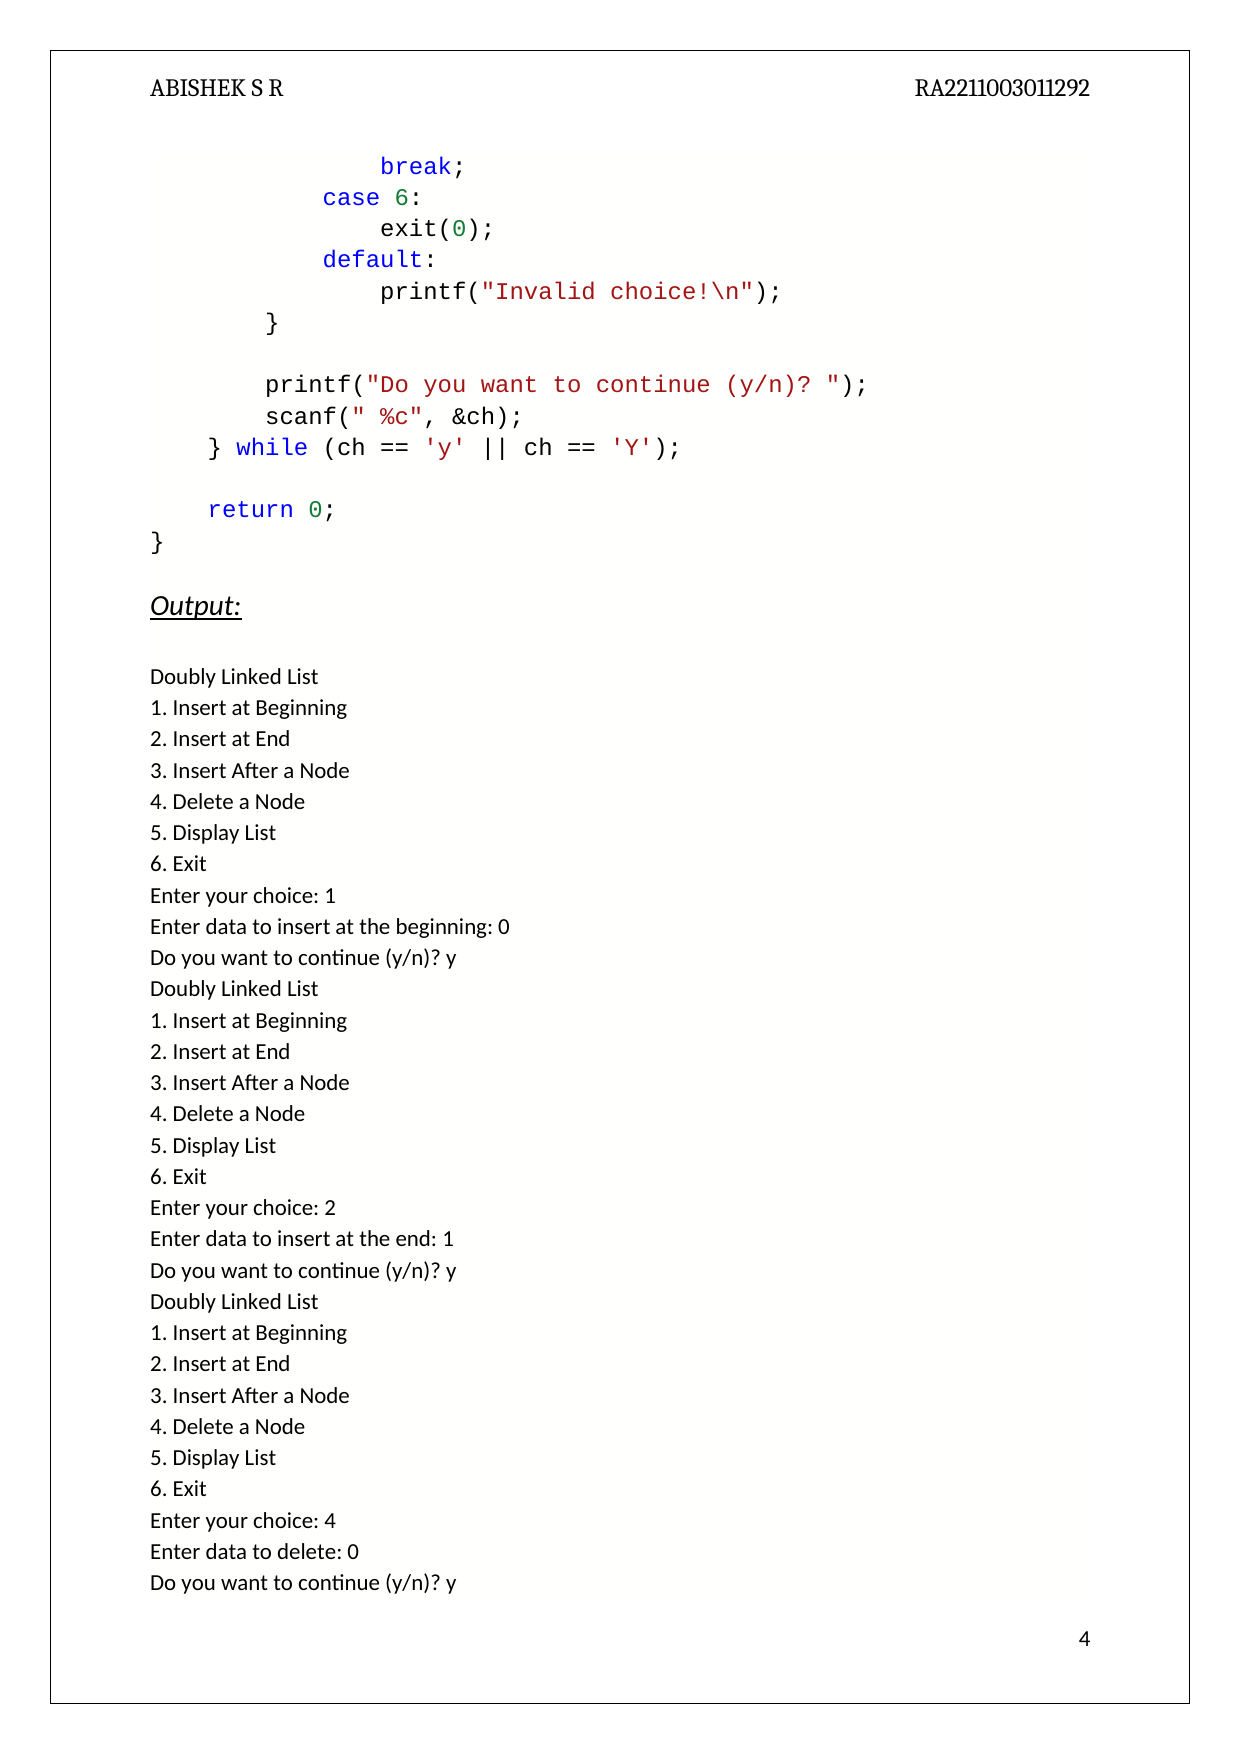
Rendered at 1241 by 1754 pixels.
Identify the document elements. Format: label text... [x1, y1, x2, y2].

text Do you want to continue (y/n)? y [150, 940, 1090, 971]
text Doubly Linked List [150, 971, 1090, 1002]
text Enter data to insert at the beginning: 0 [150, 909, 1090, 940]
text 6. Exit [150, 846, 1090, 877]
text 1. Insert at Beginning [150, 1002, 1090, 1034]
text Do you want to continue (y/n)? y [150, 1252, 1090, 1284]
text 1. Insert at Beginning [150, 1315, 1090, 1346]
text Output: [150, 587, 1090, 623]
text Doubly Linked List [150, 1284, 1090, 1315]
text 5. Display List [150, 1440, 1090, 1471]
text 3. Insert After a Node [150, 1377, 1090, 1409]
text Enter your choice: 4 [150, 1502, 1090, 1534]
text Enter your choice: 1 [150, 877, 1090, 909]
text 6. Exit [150, 1471, 1090, 1502]
text 2. Insert at End [150, 1346, 1090, 1377]
text exit(0); [150, 212, 1090, 244]
text 4. Delete a Node [150, 1096, 1090, 1127]
text Doubly Linked List [150, 659, 1090, 690]
text scanf(" %c", &ch); [150, 400, 1090, 431]
text 5. Display List [150, 1127, 1090, 1159]
text 2. Insert at End [150, 1034, 1090, 1065]
text return 0; [150, 494, 1090, 525]
text 4. Delete a Node [150, 784, 1090, 815]
text 2. Insert at End [150, 721, 1090, 752]
text 4. Delete a Node [150, 1409, 1090, 1440]
text Do you want to continue (y/n)? y [150, 1565, 1090, 1596]
text 5. Display List [150, 815, 1090, 846]
text break; [150, 150, 1090, 181]
text 3. Insert After a Node [150, 752, 1090, 784]
text Enter data to insert at the end: 1 [150, 1221, 1090, 1252]
text } [150, 525, 1090, 556]
text } while (ch == 'y' || ch == 'Y'); [150, 431, 1090, 462]
text 1. Insert at Beginning [150, 690, 1090, 721]
text } [150, 306, 1090, 337]
text Enter data to delete: 0 [150, 1534, 1090, 1565]
text printf("Do you want to continue (y/n)? "); [150, 369, 1090, 400]
text printf("Invalid choice!\n"); [150, 275, 1090, 306]
text 3. Insert After a Node [150, 1065, 1090, 1096]
text default: [150, 244, 1090, 275]
text 6. Exit [150, 1159, 1090, 1190]
text Enter your choice: 2 [150, 1190, 1090, 1221]
text case 6: [150, 181, 1090, 212]
